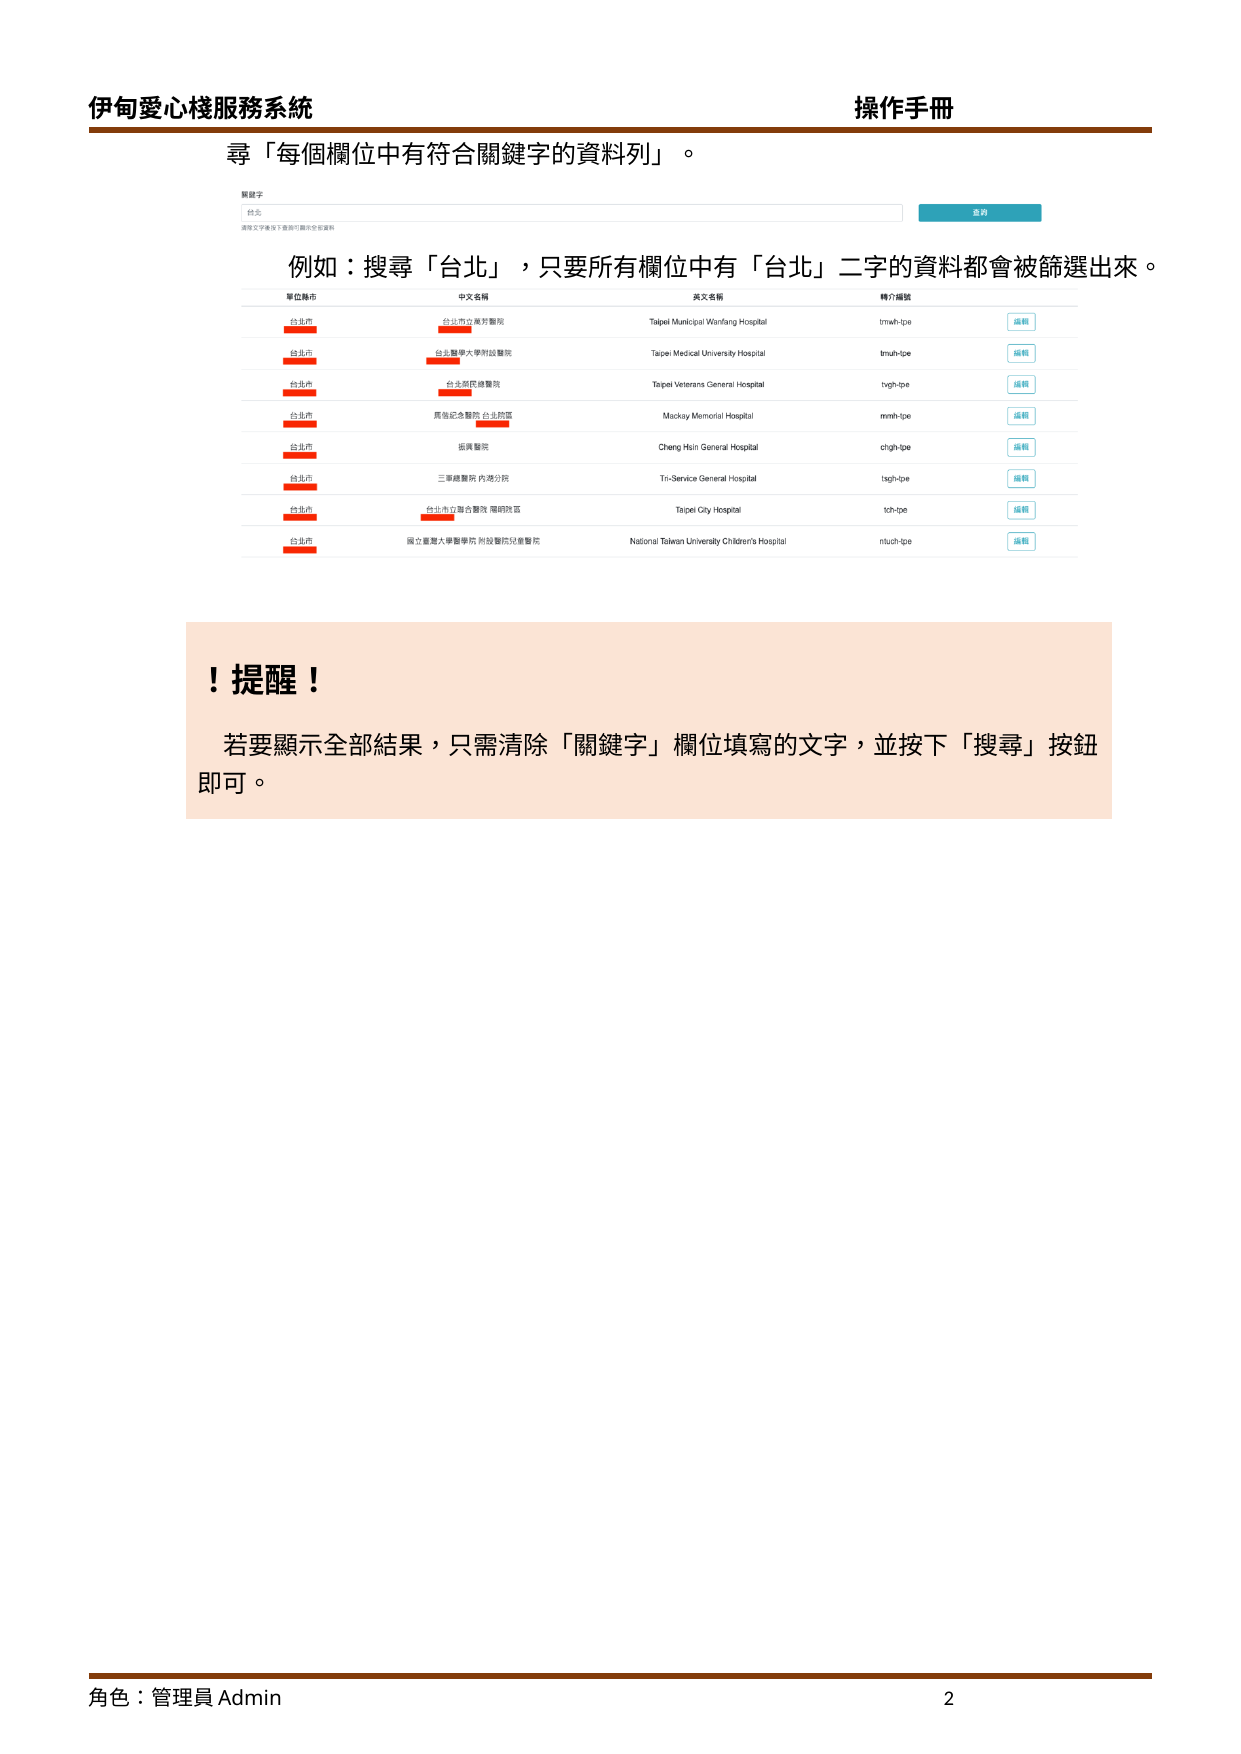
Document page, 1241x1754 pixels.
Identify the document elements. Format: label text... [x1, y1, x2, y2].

text 例如：搜尋「台北」，只要所有欄位中有「台北」二字的資料都會被篩選出來。 [89, 247, 1152, 284]
table_header ！提醒！ 若要顯示全部結果，只需清除「關鍵字」欄位填寫的文字，並按下「搜尋」按鈕即可。 [186, 622, 1112, 819]
picture [226, 171, 1054, 242]
picture [238, 284, 1081, 560]
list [226, 134, 1152, 172]
